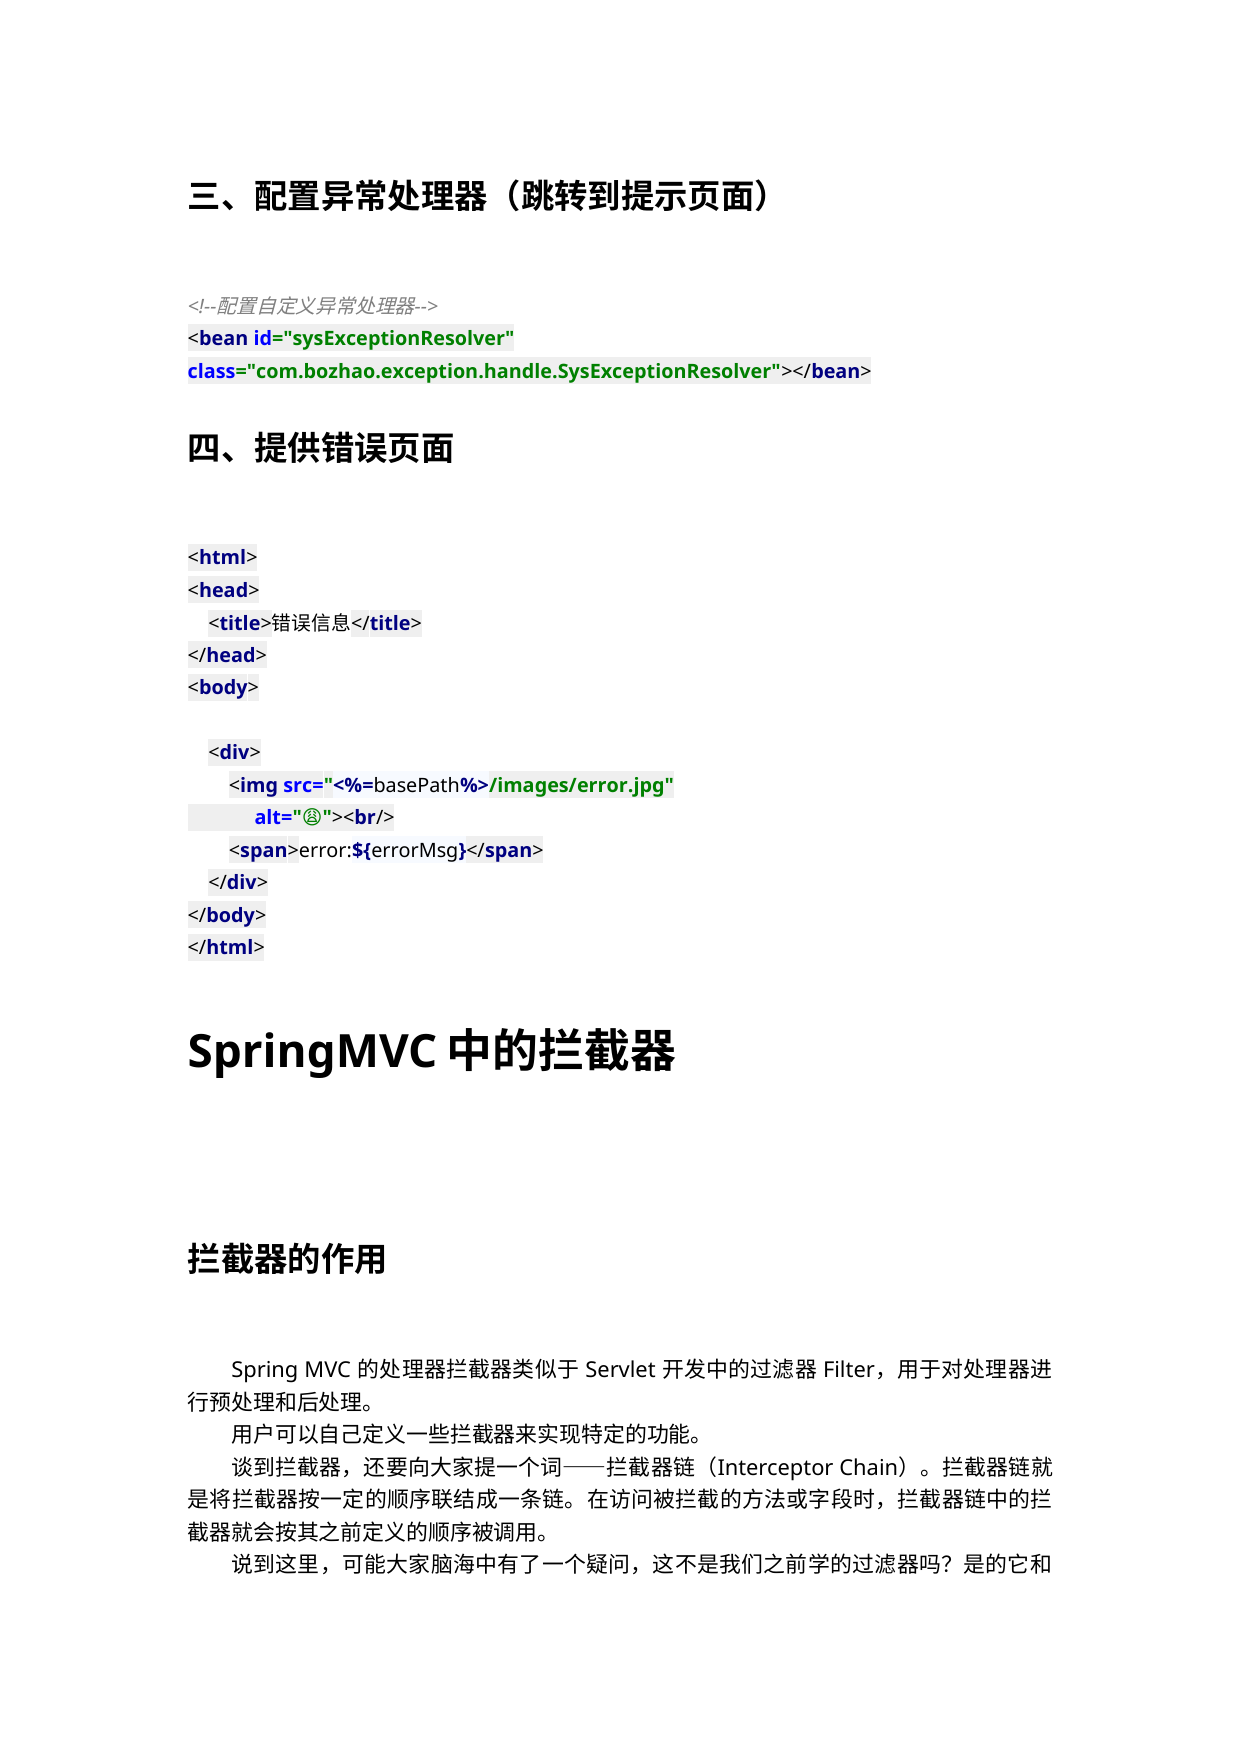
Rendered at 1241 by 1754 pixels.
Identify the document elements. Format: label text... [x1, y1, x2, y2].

subtitle 三、配置异常处理器（跳转到提示页面） [187, 162, 1053, 227]
text 用户可以自己定义一些拦截器来实现特定的功能。 [187, 1417, 1053, 1449]
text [187, 1547, 1053, 1579]
subtitle 四、提供错误页面 [187, 414, 1053, 479]
text 谈到拦截器，还要向大家提一个词——拦截器链（Interceptor Chain）。拦截器链就是将拦截器按一定的顺序联结成一条链。在访问被拦截的方法或字段时，拦截器链中的拦截器就会按其之前定义的顺序被调用。 [187, 1449, 1053, 1547]
subtitle SpringMVC中的拦截器 [187, 999, 1053, 1096]
subtitle 拦截器的作用 [187, 1224, 1053, 1289]
text Spring MVC 的处理器拦截器类似于 Servlet 开发中的过滤器 Filter，用于对处理器进行预处理和后处理。 [187, 1352, 1053, 1417]
text <html> <head> <title>错误信息</title> </head> <body> <div> <img src="<%=basePath%>/images/error.jpg" alt="🙂😩"><br/> <span>error:${errorMsg}</span> </div> </body> </html> [187, 541, 1053, 963]
text <!--配置自定义异常处理器--> <bean id="sysExceptionResolver" class="com.bozhao.exception.handle.SysExceptionResolver"></bean> [187, 289, 1053, 387]
